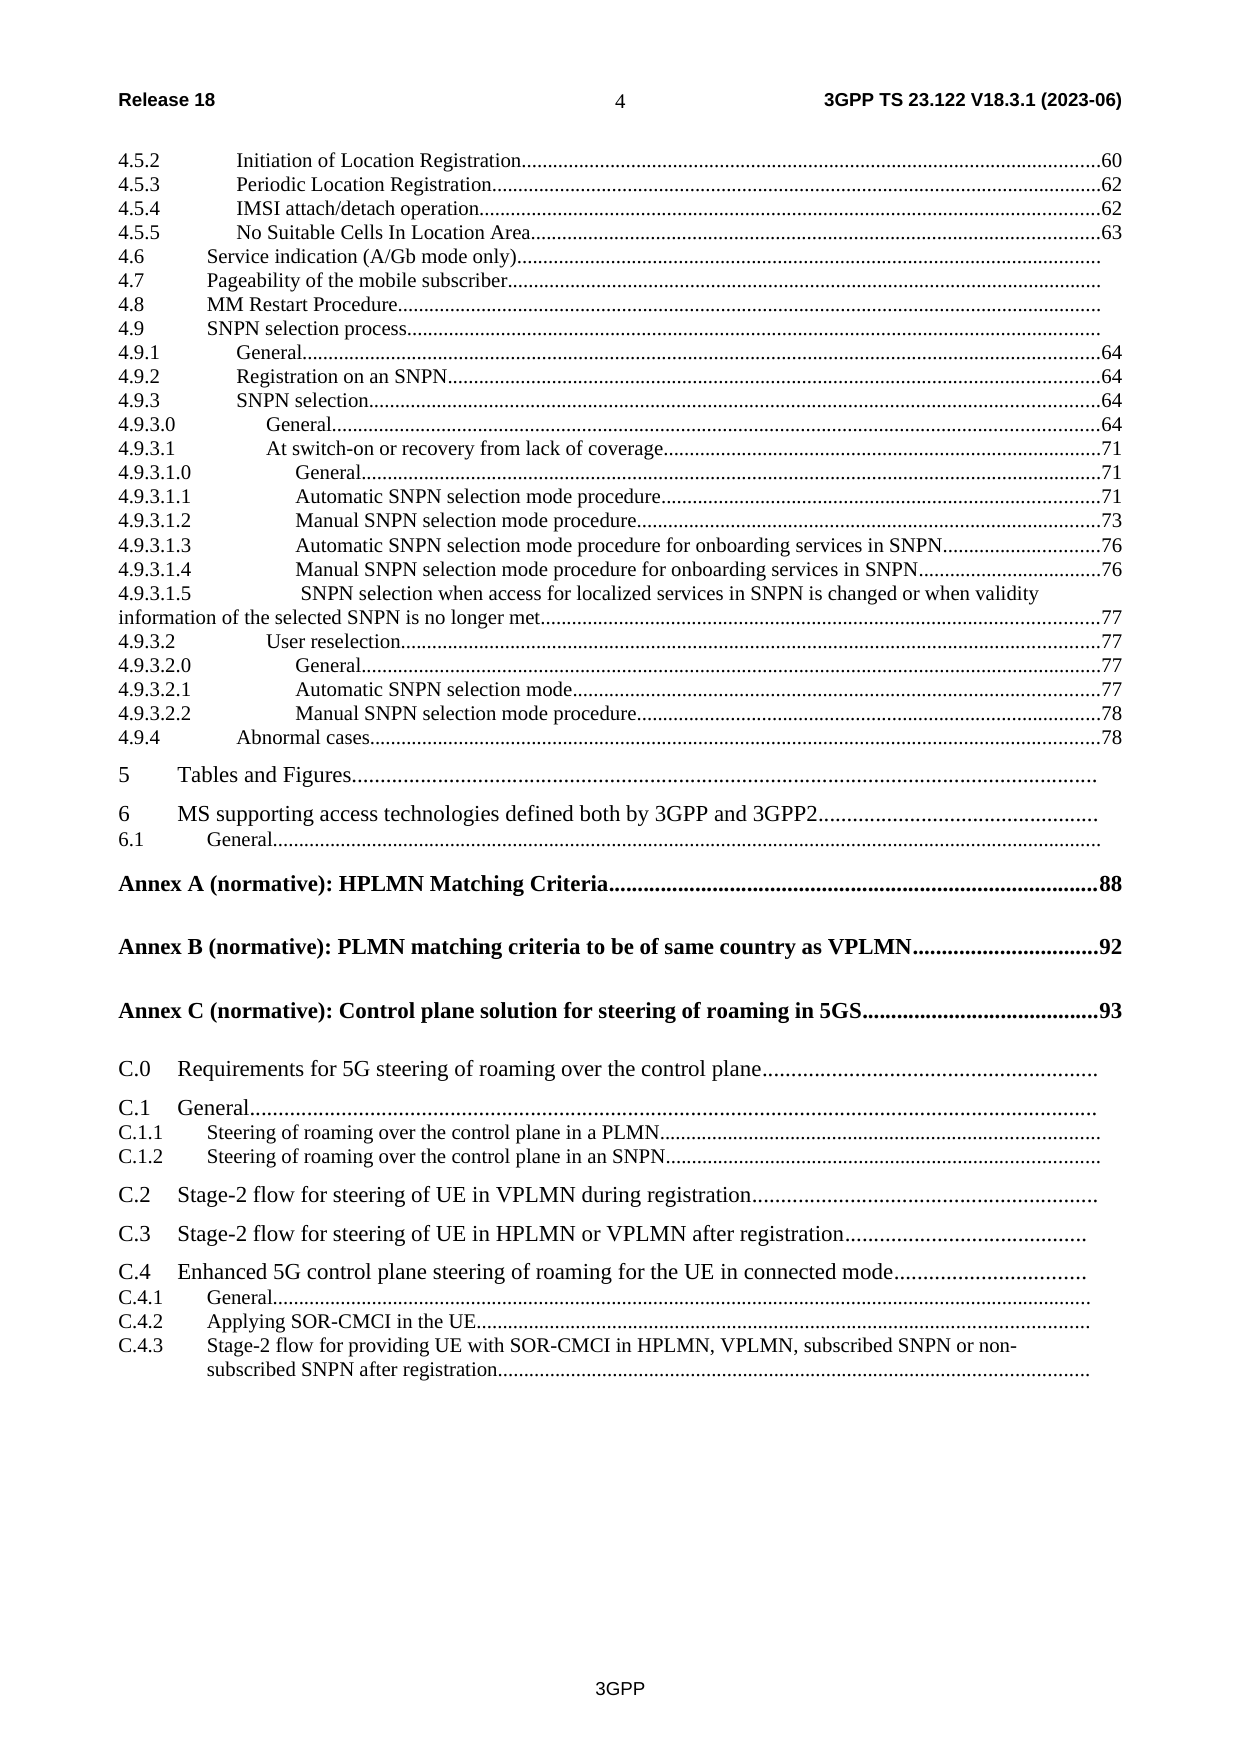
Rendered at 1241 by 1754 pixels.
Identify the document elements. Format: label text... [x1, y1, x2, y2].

text 4.9.3.1.1 Automatic SNPN selection mode procedure 71 [118, 484, 1122, 508]
text Annex C (normative): Control plane solution for steering of roaming in 5GS 93 [118, 997, 1122, 1024]
text 4.9.3.1.5 SNPN selection when access for localized services in SNPN is changed or when validity [118, 581, 1122, 605]
text 4.9.1 General 64 [118, 340, 1122, 364]
text 4.5.4 IMSI attach/detach operation 62 [118, 196, 1122, 220]
text Annex B (normative): PLMN matching criteria to be of same country as VPLMN 92 [118, 933, 1122, 960]
text C.4.2 Applying SOR-CMCI in the UE 113 [118, 1309, 1078, 1333]
text 4.9.3 SNPN selection 64 [118, 388, 1122, 412]
text 4.9.4 Abnormal cases 78 [118, 725, 1122, 749]
text C.1.2 Steering of roaming over the control plane in an SNPN 96 [118, 1144, 1078, 1168]
text Annex A (normative): HPLMN Matching Criteria 88 [118, 869, 1122, 896]
text 4.9.3.1.3 Automatic SNPN selection mode procedure for onboarding services in SNPN 76 [118, 532, 1122, 557]
text C.0 Requirements for 5G steering of roaming over the control plane 93 [118, 1055, 1078, 1081]
text 4.9 SNPN selection process 64 [118, 316, 1078, 340]
text 4.9.3.2.2 Manual SNPN selection mode procedure 78 [118, 701, 1122, 725]
text 4.9.3.2.0 General 77 [118, 653, 1122, 677]
text 4.9.3.2 User reselection 77 [118, 629, 1122, 653]
text 4.9.3.1.4 Manual SNPN selection mode procedure for onboarding services in SNPN 76 [118, 557, 1122, 581]
text 4.6 Service indication (A/Gb mode only) 63 [118, 244, 1078, 268]
text C.1.1 Steering of roaming over the control plane in a PLMN 93 [118, 1120, 1078, 1144]
text 4.5.2 Initiation of Location Registration 60 [118, 147, 1122, 172]
text C.2 Stage-2 flow for steering of UE in VPLMN during registration 98 [118, 1181, 1078, 1207]
text 4.5.3 Periodic Location Registration 62 [118, 172, 1122, 196]
text 4.8 MM Restart Procedure 64 [118, 292, 1078, 316]
text C.4.3 Stage-2 flow for providing UE with SOR-CMCI in HPLMN, VPLMN, subscribed SNPN or non-subscribed SNPN after registration 116 [118, 1333, 1078, 1381]
text 4.7 Pageability of the mobile subscriber 63 [118, 268, 1078, 292]
text 4.9.3.1.2 Manual SNPN selection mode procedure 73 [118, 508, 1122, 532]
text 4.9.2 Registration on an SNPN 64 [118, 364, 1122, 388]
text 4.9.3.1 At switch-on or recovery from lack of coverage 71 [118, 436, 1122, 460]
text C.4.1 General 111 [118, 1285, 1078, 1309]
text information of the selected SNPN is no longer met 77 [118, 605, 1122, 629]
text C.4 Enhanced 5G control plane steering of roaming for the UE in connected mode 111 [118, 1258, 1078, 1285]
text 5 Tables and Figures 80 [118, 762, 1078, 788]
text C.1 General 93 [118, 1094, 1078, 1120]
text 4.9.3.0 General 64 [118, 412, 1122, 436]
text 4.5.5 No Suitable Cells In Location Area 63 [118, 220, 1122, 244]
text 4.9.3.1.0 General 71 [118, 460, 1122, 484]
text 4.9.3.2.1 Automatic SNPN selection mode 77 [118, 677, 1122, 701]
text 6 MS supporting access technologies defined both by 3GPP and 3GPP2 86 [118, 800, 1078, 827]
text C.3 Stage-2 flow for steering of UE in HPLMN or VPLMN after registration 106 [118, 1219, 1078, 1246]
text 6.1 General 86 [118, 827, 1078, 851]
